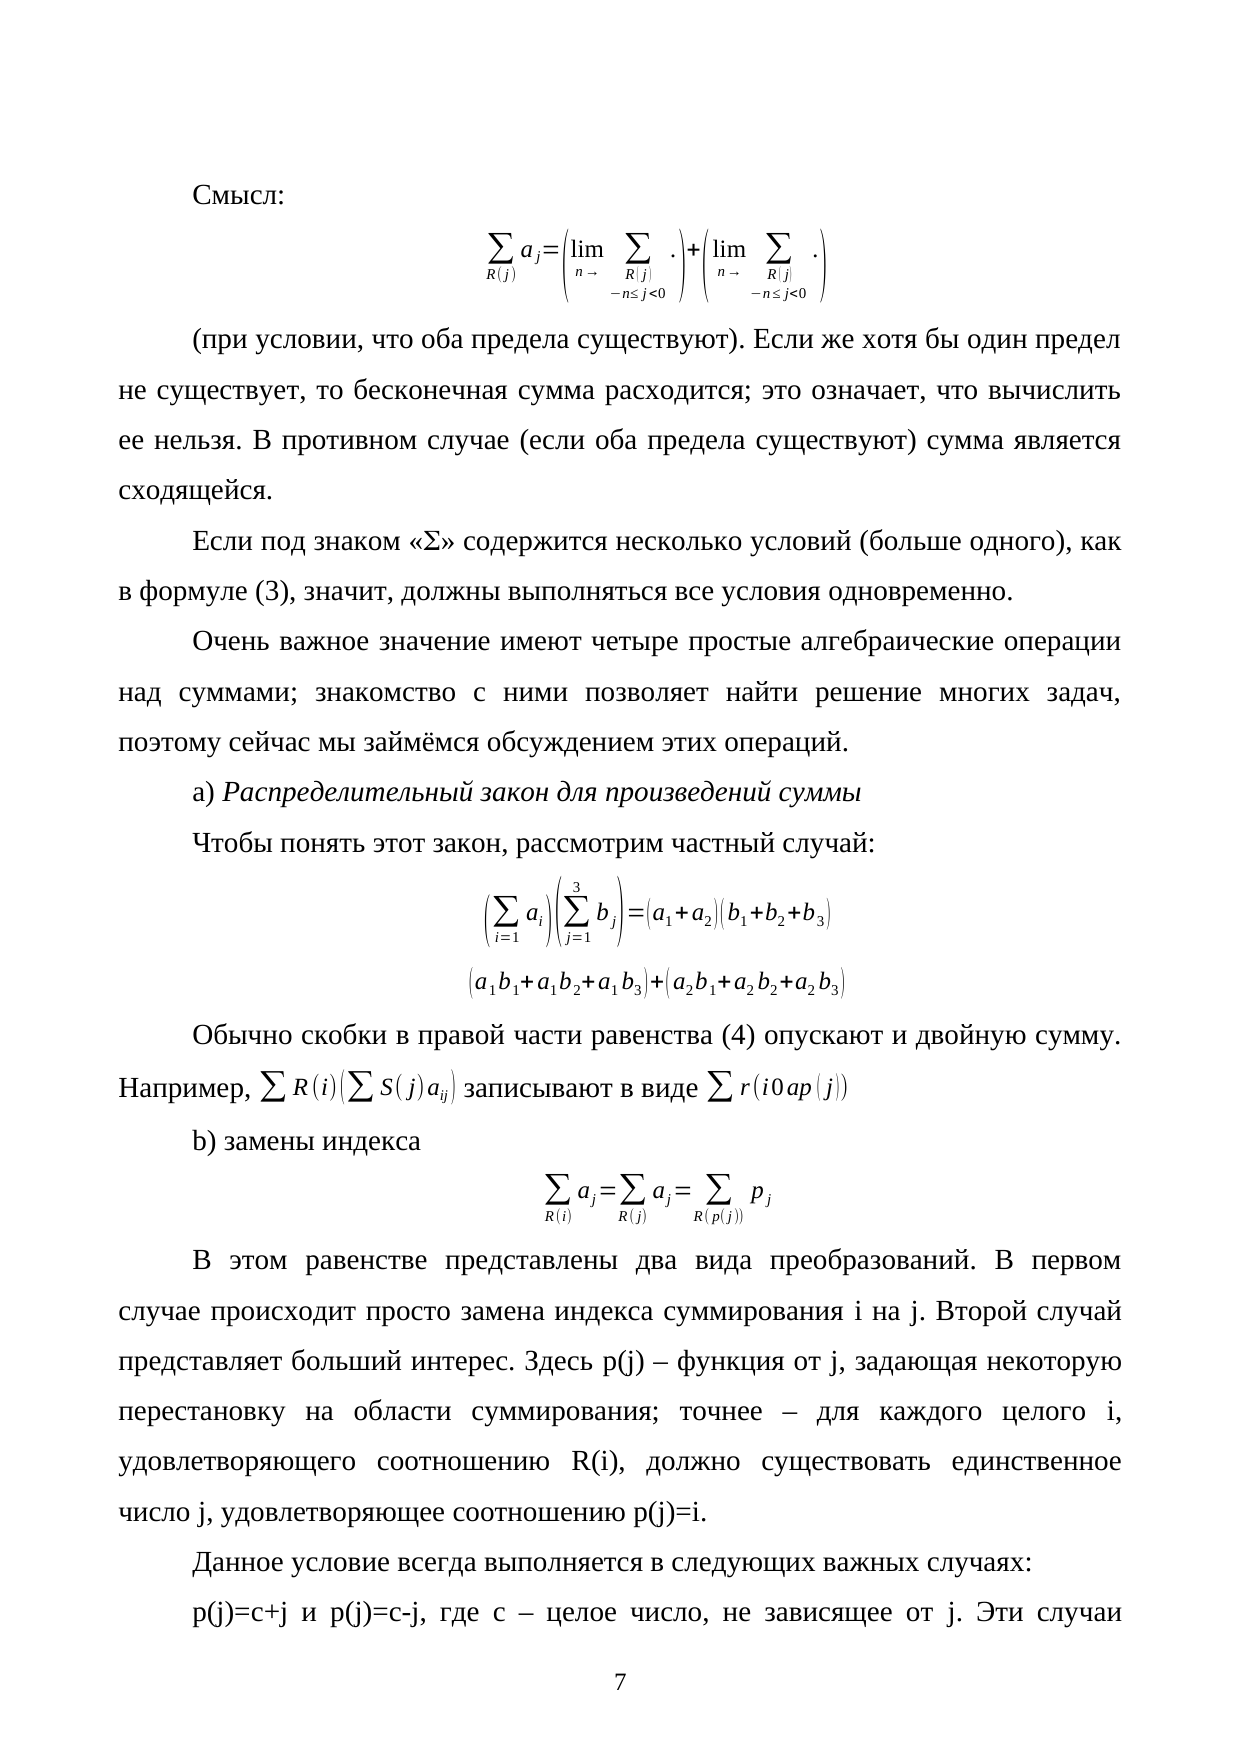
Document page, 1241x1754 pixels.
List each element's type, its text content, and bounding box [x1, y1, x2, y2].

text Смысл: [118, 177, 1122, 211]
text а) Распределительный закон для произведений суммы [118, 774, 1122, 808]
text Если под знаком «» содержится несколько условий (больше одного), как в формуле (3), значит, должны выполняться все условия одновременно. [118, 523, 1122, 607]
text Обычно скобки в правой части равенства (4) опускают и двойную сумму. Например, записывают в виде [118, 1017, 1122, 1106]
text В этом равенстве представлены два вида преобразований. В первом случае происходит просто замена индекса суммирования i на j. Второй случай представляет больший интерес. Здесь p(j) – функция от j, задающая некоторую перестановку на области суммирования; точнее – для каждого целого i, удовлетворяющего соотношению R(i), должно существовать единственное число j, удовлетворяющее соотношению p(j)=i. [118, 1242, 1122, 1527]
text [118, 1594, 1122, 1628]
text Очень важное значение имеют четыре простые алгебраические операции над суммами; знакомство с ними позволяет найти решение многих задач, поэтому сейчас мы займёмся обсуждением этих операций. [118, 623, 1122, 758]
text (при условии, что оба предела существуют). Если же хотя бы один предел не существует, то бесконечная сумма расходится; это означает, что вычислить ее нельзя. В противном случае (если оба предела существуют) сумма является сходящейся. [118, 321, 1122, 506]
text b) замены индекса [118, 1123, 1122, 1157]
text Чтобы понять этот закон, рассмотрим частный случай: [118, 825, 1122, 858]
text Данное условие всегда выполняется в следующих важных случаях: [118, 1544, 1122, 1578]
